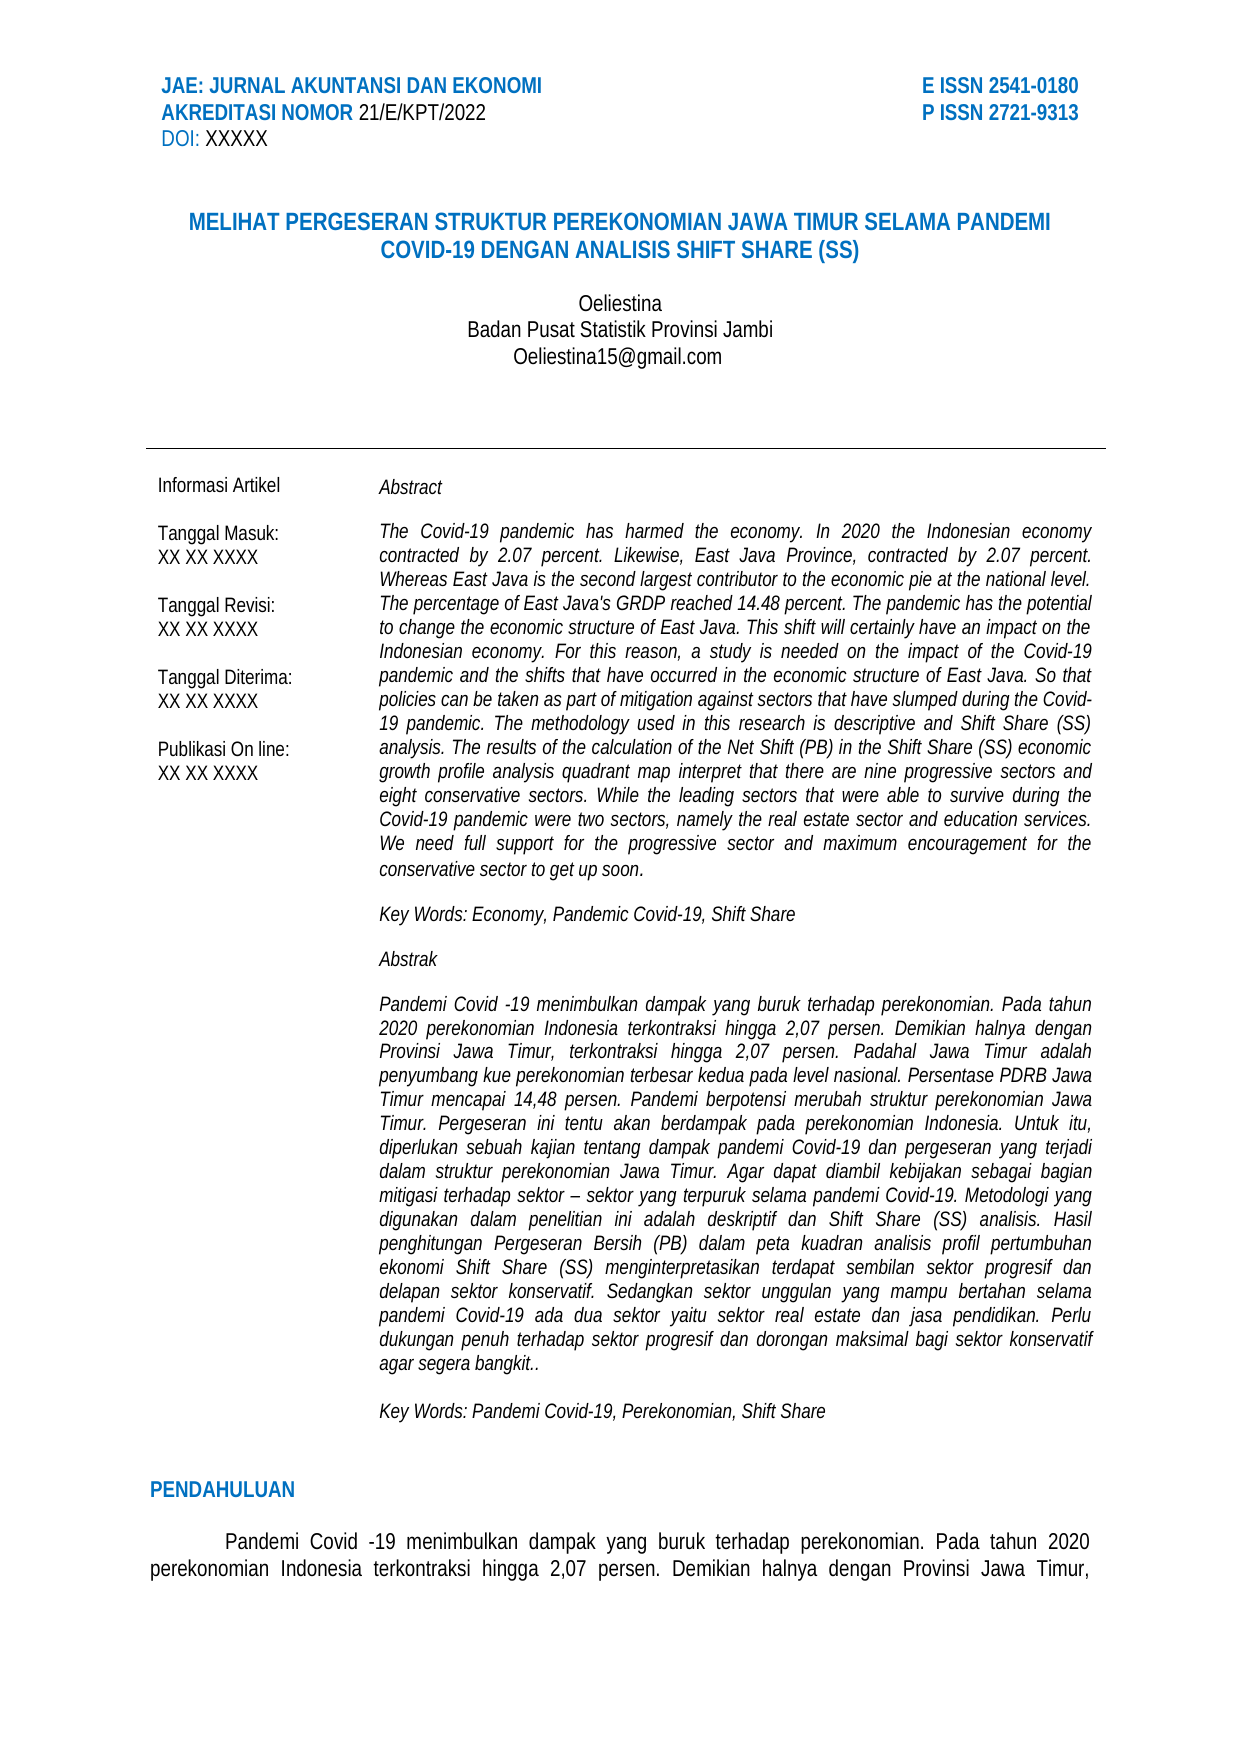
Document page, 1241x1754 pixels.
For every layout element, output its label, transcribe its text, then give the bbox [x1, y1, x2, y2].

text PENDAHULUAN [150, 1476, 1001, 1502]
table_header Abstract The Covid-19 pandemic has harmed the economy. In 2020 the Indonesian economy contracted by 2.07 percent. Likewise, East Java Province, contracted by 2.07 percent. Whereas East Java is the second largest contributor to the economic pie at the national level. The percentage of East Java's GRDP reached 14.48 percent. The pandemic has the potential to change the economic structure of East Java. This shift will certainly have an impact on the Indonesian economy. For this reason, a study is needed on the impact of the Covid-19 pandemic and the shifts that have occurred in the economic structure of East Java. So that policies can be taken as part of mitigation against sectors that have slumped during the Covid-19 pandemic. The methodology used in this research is descriptive and Shift Share (SS) analysis. The results of the calculation of the Net Shift (PB) in the Shift Share (SS) economic growth profile analysis quadrant map interpret that there are nine progressive sectors and eight conservative sectors. While the leading sectors that were able to survive during the Covid-19 pandemic were two sectors, namely the real estate sector and education services. We need full support for the progressive sector and maximum encouragement for the conservative sector to get up soon. Key Words: Economy, Pandemic Covid-19, Shift Share Abstrak Pandemi Covid -19 menimbulkan dampak yang buruk terhadap perekonomian. Pada tahun 2020 perekonomian Indonesia terkontraksi hingga 2,07 persen. Demikian halnya dengan Provinsi Jawa Timur, terkontraksi hingga 2,07 persen. Padahal Jawa Timur adalah penyumbang kue perekonomian terbesar kedua pada level nasional. Persentase PDRB Jawa Timur mencapai 14,48 persen. Pandemi berpotensi merubah struktur perekonomian Jawa Timur. Pergeseran ini tentu akan berdampak pada perekonomian Indonesia. Untuk itu, diperlukan sebuah kajian tentang dampak pandemi Covid-19 dan pergeseran yang terjadi dalam struktur perekonomian Jawa Timur. Agar dapat diambil kebijakan sebagai bagian mitigasi terhadap sektor – sektor yang terpuruk selama pandemi Covid-19. Metodologi yang digunakan dalam penelitian ini adalah deskriptif dan Shift Share (SS) analisis. Hasil penghitungan Pergeseran Bersih (PB) dalam peta kuadran analisis profil pertumbuhan ekonomi Shift Share (SS) menginterpretasikan terdapat sembilan sektor progresif dan delapan sektor konservatif. Sedangkan sektor unggulan yang mampu bertahan selama pandemi Covid-19 ada dua sektor yaitu sektor real estate dan jasa pendidikan. Perlu dukungan penuh terhadap sektor progresif dan dorongan maksimal bagi sektor konservatif agar segera bangkit.. Key Words: Pandemi Covid-19, Perekonomian, Shift Share [368, 449, 1106, 1423]
table_header Informasi Artikel Tanggal Masuk: XX XX XXXX Tanggal Revisi: XX XX XXXX Tanggal Diterima: XX XX XXXX Publikasi On line: XX XX XXXX [146, 449, 368, 1423]
text Badan Pusat Statistik Provinsi Jambi [150, 316, 1090, 343]
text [150, 1528, 1090, 1581]
text MELIHAT PERGESERAN STRUKTUR PEREKONOMIAN JAWA TIMUR SELAMA PANDEMI COVID-19 DENGAN ANALISIS SHIFT SHARE (SS) [150, 206, 1090, 264]
text Oeliestina [150, 290, 1090, 316]
text Oeliestina15@gmail.com [224, 343, 1011, 369]
